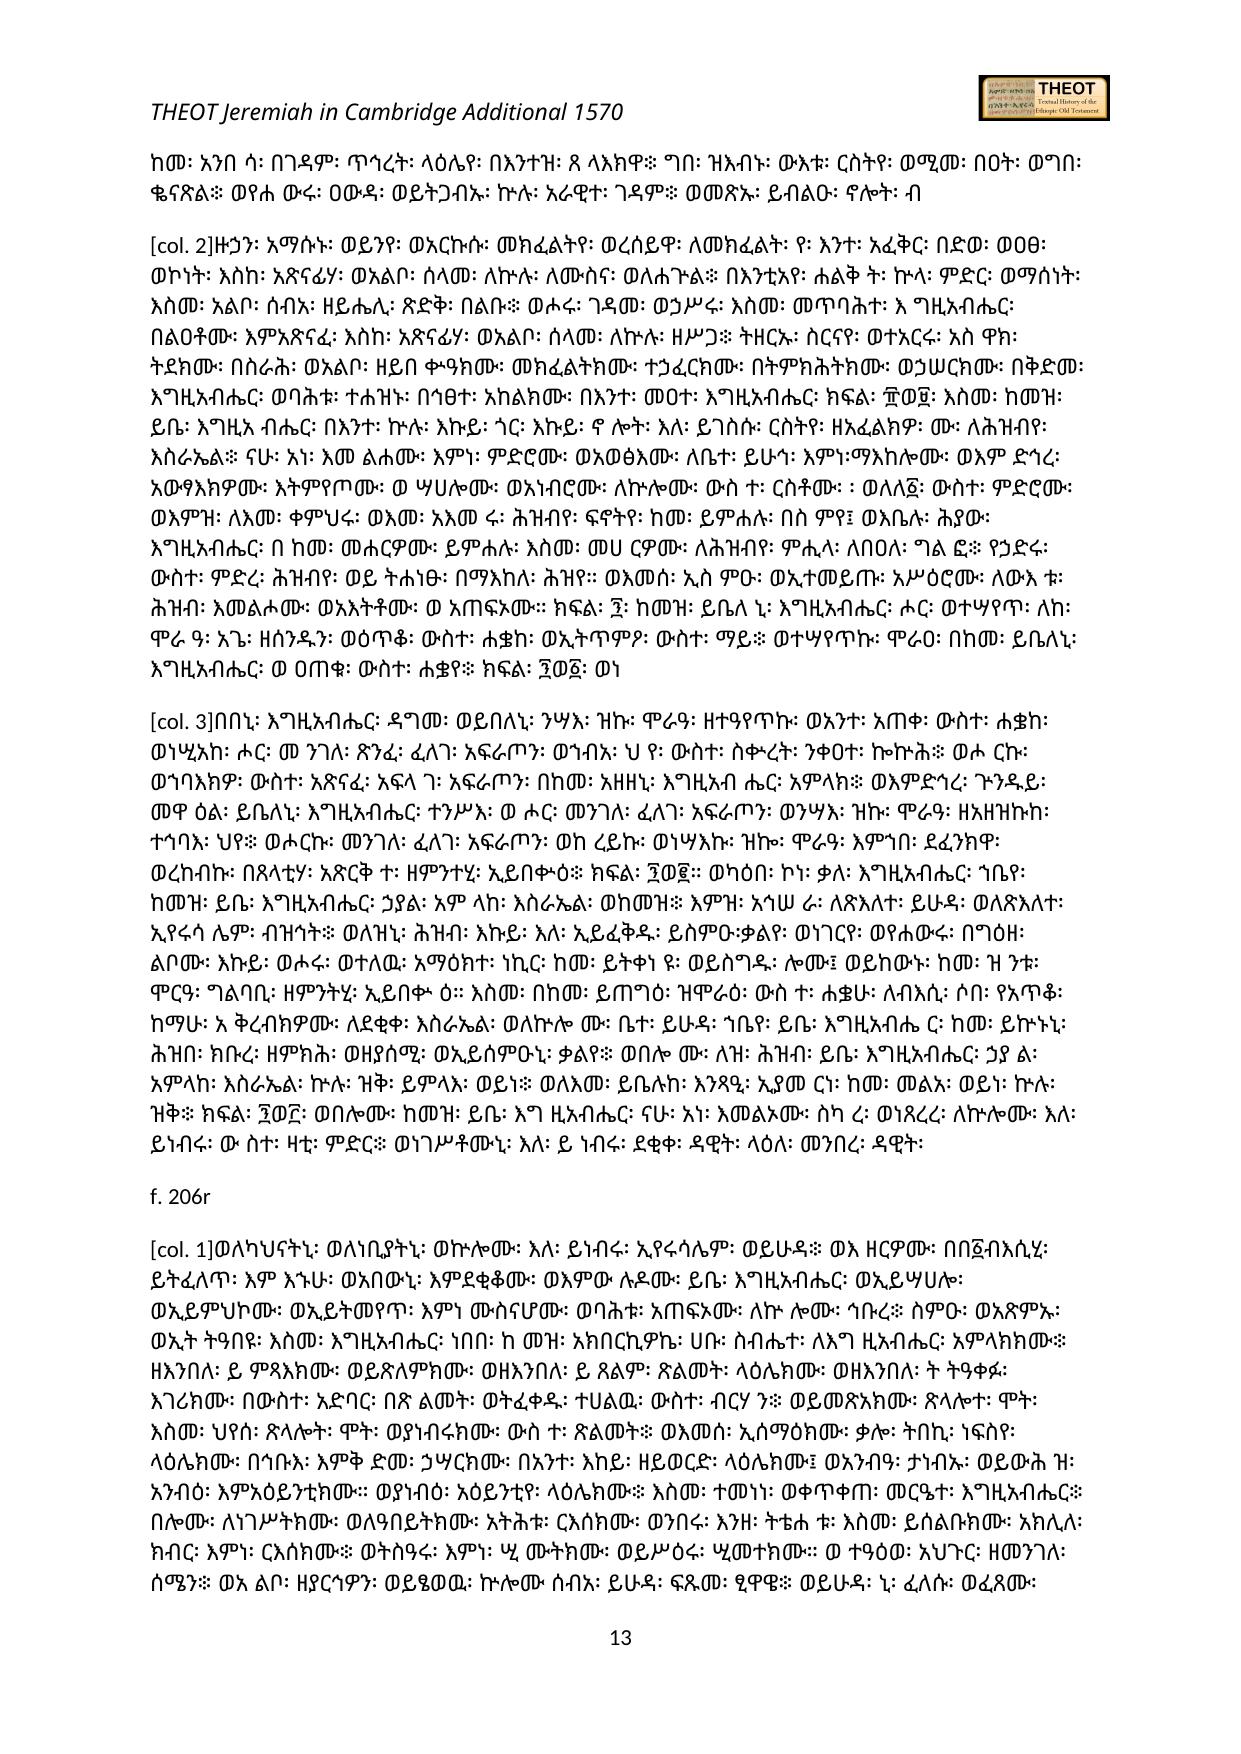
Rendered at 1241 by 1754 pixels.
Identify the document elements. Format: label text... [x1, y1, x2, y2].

text f. 206r [150, 1182, 1090, 1211]
text [col. 3]በበኒ፡ እግዚአብሔር፡ ዳግመ፡ ወይበለኒ፡ ንሣእ፡ ዝኩ፡ ሞራዓ፡ ዘተዓየጥኩ፡ ወአንተ፡ አጠቀ፡ ውስተ፡ ሐቌከ፡ ወነሢአከ፡ ሖር፡ መ ንገለ፡ ጽንፈ፡ ፈለገ፡ አፍራጦን፡ ወኀብአ፡ ህ የ፡ ውስተ፡ ስቍረት፡ ንቀዐተ፡ ኰኵሕ፨ ወሖ ርኩ፡ ወኀባእክዎ፡ ውስተ፡ አጽናፈ፡ አፍላ ገ፡ አፍራጦን፡ በከመ፡ አዘዘኒ፡ እግዚአብ ሔር፡ አምላክ፨ ወእምድኅረ፡ ጕንዱይ፡ መዋ ዕል፡ ይቤለኒ፡ እግዚአብሔር፡ ተንሥእ፡ ወ ሖር፡ መንገለ፡ ፈለገ፡ አፍራጦን፡ ወንሣእ፡ ዝኩ፡ ሞራዓ፡ ዘአዘዝኩከ፡ ተኅባእ፡ ህየ፨ ወሖርኩ፡ መንገለ፡ ፈለገ፡ አፍራጦን፡ ወከ ረይኩ፡ ወነሣእኩ፡ ዝኰ፡ ሞራዓ፡ እምኀበ፡ ደፈንክዋ፡ ወረከብኩ፡ በጸላቲሃ፡ አጽርቅ ተ፡ ዘምንተሂ፡ ኢይበቍዕ፨ ክፍል፡ ፺ወ፪። ወካዕበ፡ ኮነ፡ ቃለ፡ እግዚአብሔር፡ ኀቤየ፡ ከመዝ፡ ይቤ፡ እግዚአብሔር፡ ኃያል፡ አም ላከ፡ እስራኤል፡ ወከመዝ፨ እምዝ፡ አኅሠ ራ፡ ለጽእለተ፡ ይሁዳ፡ ወለጽእለተ፡ ኢየሩሳ ሌም፡ ብዝኅት፨ ወለዝኒ፡ ሕዝብ፡ እኩይ፡ እለ፡ ኢይፈቅዱ፡ ይስምዑ፡ቃልየ፡ ወነገርየ፡ ወየሐውሩ፡ በግዕዘ፡ ልቦሙ፡ እኩይ፡ ወሖሩ፡ ወተለዉ፡ አማዕክተ፡ ነኪር፡ ከመ፡ ይትቀነ ዩ፡ ወይስግዱ፡ ሎሙ፤ ወይከውኑ፡ ከመ፡ ዝ ንቱ፡ ሞርዓ፡ ግልባቢ፡ ዘምንትሂ፡ ኢይበቍ ዕ። እስመ፡ በከመ፡ ይጠግዕ፡ ዝሞራዕ፡ ውስ ተ፡ ሐቌሁ፡ ለብእሲ፡ ሶበ፡ የአጥቆ፡ ከማሁ፡ አ ቅረብክዎሙ፡ ለደቂቀ፡ እስራኤል፡ ወለኵሎ ሙ፡ ቤተ፡ ይሁዳ፡ ኀቤየ፡ ይቤ፡ እግዚአብሔ ር፡ ከመ፡ ይኵኑኒ፡ ሕዝበ፡ ክቡረ፡ ዘምክሕ፡ ወዘያሰሚ፡ ወኢይሰምዑኒ፡ ቃልየ፨ ወበሎ ሙ፡ ለዝ፡ ሕዝብ፡ ይቤ፡ እግዚአብሔር፡ ኃያ ል፡ አምላከ፡ እስራኤል፡ ኵሉ፡ ዝቅ፡ ይምላእ፡ ወይነ፨ ወለእመ፡ ይቤሉከ፡ እንጻዒ፡ ኢያመ ርነ፡ ከመ፡ መልአ፡ ወይነ፡ ኵሉ፡ ዝቅ፨ ክፍል፡ ፺ወ፫፡ ወበሎሙ፡ ከመዝ፡ ይቤ፡ እግ ዚአብሔር፡ ናሁ፡ አነ፡ እመልኦሙ፡ ስካ ረ፡ ወነጸረረ፡ ለኵሎሙ፡ እለ፡ ይነብሩ፡ ው ስተ፡ ዛቲ፡ ምድር፨ ወነገሥቶሙኒ፡ እለ፡ ይ ነብሩ፡ ደቂቀ፡ ዳዊት፡ ላዕለ፡ መንበረ፡ ዳዊት፡ [150, 707, 1090, 1158]
text [col. 2]ዙኃን፡ አማሱኑ፡ ወይንየ፡ ወአርኩሱ፡ መክፈልትየ፡ ወረሰይዋ፡ ለመክፈልት፡ የ፡ እንተ፡ አፈቅር፡ በድወ፡ ወዐፀ፡ ወኮነት፡ እስከ፡ አጽናፊሃ፡ ወአልቦ፡ ሰላመ፡ ለኵሉ፡ ለሙስና፡ ወለሐጕል፨ በእንቲአየ፡ ሐልቅ ት፡ ኵላ፡ ምድር፡ ወማሰነት፡ እስመ፡ አልቦ፡ ሰብአ፡ ዘይሔሊ፡ ጽድቅ፡ በልቡ፨ ወሖሩ፡ ገዳመ፡ ወኃሥሩ፡ እስመ፡ መጥባሕተ፡ እ ግዚአብሔር፡ በልዐቶሙ፡ እምአጽናፈ፡ እስከ፡ አጽናፊሃ፡ ወአልቦ፡ ሰላመ፡ ለኵሉ፡ ዘሥጋ፨ ትዘርኡ፡ ስርናየ፡ ወተአርሩ፡ አስ ዋክ፡ ትደክሙ፡ በስራሕ፡ ወአልቦ፡ ዘይበ ቍዓክሙ፡ መክፈልትክሙ፡ ተኃፈርክሙ፡ በትምክሕትክሙ፡ ወኃሠርክሙ፡ በቅድመ፡ እግዚአብሔር፡ ወባሕቱ፡ ተሐዝኑ፡ በኅፀተ፡ አከልክሙ፡ በእንተ፡ መዐተ፡ እግዚአብሔር፡ ክፍል፡ ፹ወ፱፡ እስመ፡ ከመዝ፡ ይቤ፡ እግዚአ ብሔር፡ በእንተ፡ ኵሉ፡ እኩይ፡ ጎር፡ እኩይ፡ ኖ ሎት፡ እለ፡ ይገስሱ፡ ርስትየ፡ ዘአፈልክዎ፡ ሙ፡ ለሕዝብየ፡ እስራኤል፨ ናሁ፡ አነ፡ እመ ልሐሙ፡ እምነ፡ ምድሮሙ፡ ወአወፅእሙ፡ ለቤተ፡ ይሁኅ፡ እምነ፡ማእከሎሙ፡ ወእም ድኅረ፡ አውፃእክዎሙ፡ እትምየጦሙ፡ ወ ሣሀሎሙ፡ ወአነብሮሙ፡ ለኵሎሙ፡ ውስ ተ፡ ርስቶሙ፡ ፡ ወለለ፩፡ ውስተ፡ ምድሮሙ፡ ወእምዝ፡ ለእመ፡ ቀምህሩ፡ ወእመ፡ አእመ ሩ፡ ሕዝብየ፡ ፍኖትየ፡ ከመ፡ ይምሐሉ፡ በስ ምየ፤ ወእቤሉ፡ ሕያው፡እግዚአብሔር፡ በ ከመ፡ መሐርዎሙ፡ ይምሐሉ፡ እስመ፡ መሀ ርዎሙ፡ ለሕዝብየ፡ ምሒላ፡ ለበዐለ፡ ግል ፎ፨ የኃድሩ፡ ውስተ፡ ምድረ፡ ሕዝብየ፡ ወይ ትሐነፁ፡ በማእከለ፡ ሕዝየ። ወእመሰ፡ ኢስ ምዑ፡ ወኢተመይጡ፡ አሥዕሮሙ፡ ለውእ ቱ፡ ሕዝብ፡ እመልሖሙ፡ ወአእትቶሙ፡ ወ አጠፍኦሙ። ክፍል፡ ፺፡ ከመዝ፡ ይቤለ ኒ፡ እግዚአብሔር፡ ሖር፡ ወተሣየጥ፡ ለከ፡ ሞራ ዓ፡ አጌ፡ ዘሰንዱን፡ ወዕጥቆ፡ ውስተ፡ ሐቌከ፡ ወኢትጥምዖ፡ ውስተ፡ ማይ፨ ወተሣየጥኩ፡ ሞራዐ፡ በከመ፡ ይቤለኒ፡ እግዚአብሔር፡ ወ ዐጠቁ፡ ውስተ፡ ሐቌየ፨ ክፍል፡ ፺ወ፩፡ ወነ [150, 231, 1090, 682]
picture [978, 75, 1110, 121]
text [150, 1236, 1090, 1596]
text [150, 150, 1090, 207]
